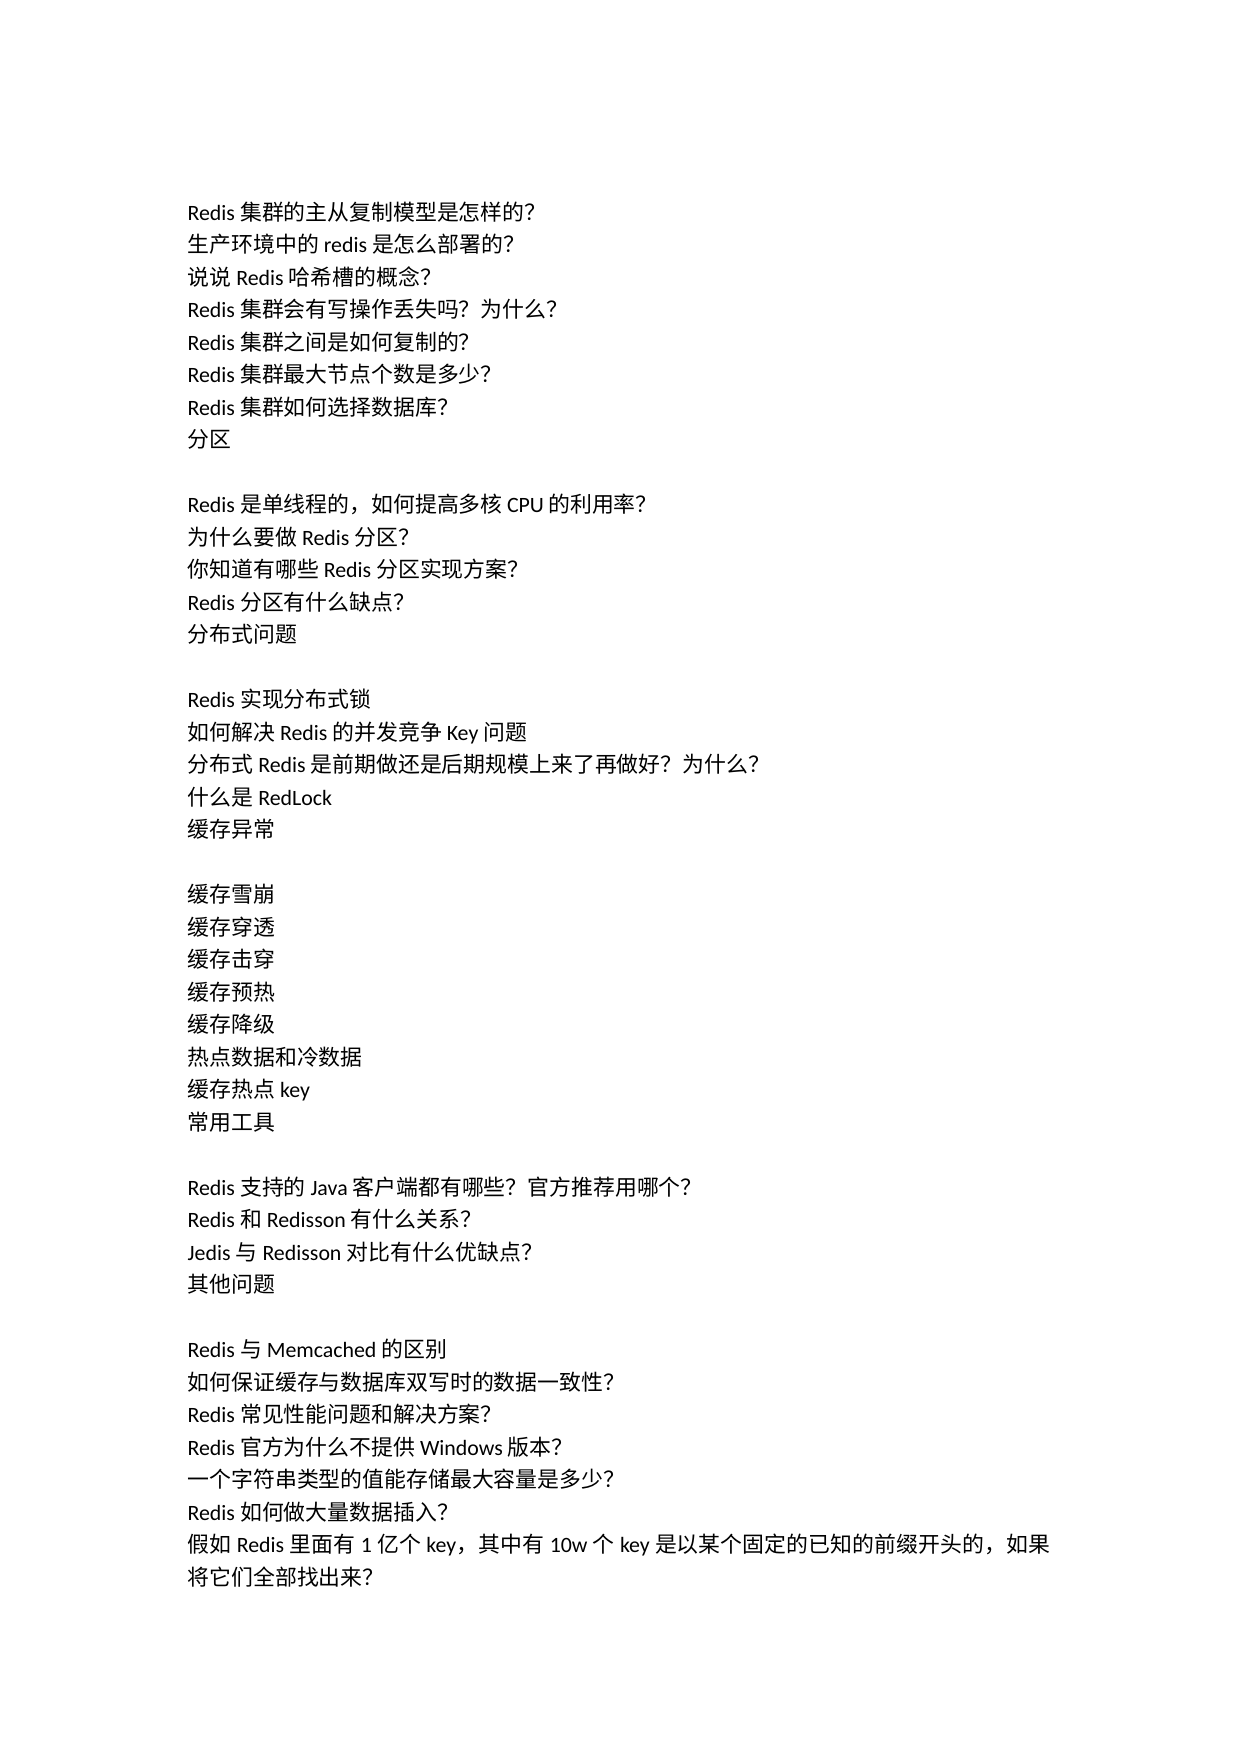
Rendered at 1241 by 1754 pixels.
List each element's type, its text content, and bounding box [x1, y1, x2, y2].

text 缓存热点 key [187, 1072, 1053, 1104]
text Redis 支持的 Java 客户端都有哪些？官方推荐用哪个？ [187, 1169, 1053, 1202]
text Redis 实现分布式锁 [187, 682, 1053, 714]
text Redis 常见性能问题和解决方案？ [187, 1397, 1053, 1429]
text Redis 集群最大节点个数是多少？ [187, 357, 1053, 389]
text Redis 是单线程的，如何提高多核CPU的利用率？ [187, 487, 1053, 519]
text 其他问题 [187, 1267, 1053, 1299]
text 分区 [187, 422, 1053, 454]
text Redis 集群的主从复制模型是怎样的？ [187, 194, 1053, 227]
text 缓存预热 [187, 974, 1053, 1007]
text Redis 与 Memcached 的区别 [187, 1332, 1053, 1364]
text 一个字符串类型的值能存储最大容量是多少？ [187, 1462, 1053, 1494]
text 缓存异常 [187, 812, 1053, 844]
text 缓存降级 [187, 1007, 1053, 1039]
text Jedis 与 Redisson 对比有什么优缺点？ [187, 1234, 1053, 1267]
text 常用工具 [187, 1104, 1053, 1137]
text Redis 分区有什么缺点？ [187, 584, 1053, 617]
text 缓存雪崩 [187, 877, 1053, 909]
text 热点数据和冷数据 [187, 1039, 1053, 1072]
text 缓存击穿 [187, 942, 1053, 974]
text 假如 Redis 里面有 1 亿个 key，其中有 10w 个 key 是以某个固定的已知的前缀开头的，如果将它们全部找出来？ [187, 1527, 1053, 1592]
text 分布式问题 [187, 617, 1053, 649]
text 缓存穿透 [187, 909, 1053, 942]
text Redis 和 Redisson 有什么关系？ [187, 1202, 1053, 1234]
text 如何解决 Redis 的并发竞争 Key 问题 [187, 714, 1053, 747]
text Redis 集群会有写操作丢失吗？为什么？ [187, 292, 1053, 324]
text Redis 如何做大量数据插入？ [187, 1494, 1053, 1527]
text 如何保证缓存与数据库双写时的数据一致性？ [187, 1364, 1053, 1397]
text 什么是 RedLock [187, 779, 1053, 812]
text Redis 官方为什么不提供 Windows 版本？ [187, 1429, 1053, 1462]
text Redis 集群如何选择数据库？ [187, 389, 1053, 422]
text Redis 集群之间是如何复制的？ [187, 324, 1053, 357]
text 生产环境中的 redis 是怎么部署的？ [187, 227, 1053, 259]
text 为什么要做 Redis 分区？ [187, 519, 1053, 552]
text 说说 Redis 哈希槽的概念？ [187, 259, 1053, 292]
text 你知道有哪些 Redis 分区实现方案？ [187, 552, 1053, 584]
text 分布式 Redis 是前期做还是后期规模上来了再做好？为什么？ [187, 747, 1053, 779]
